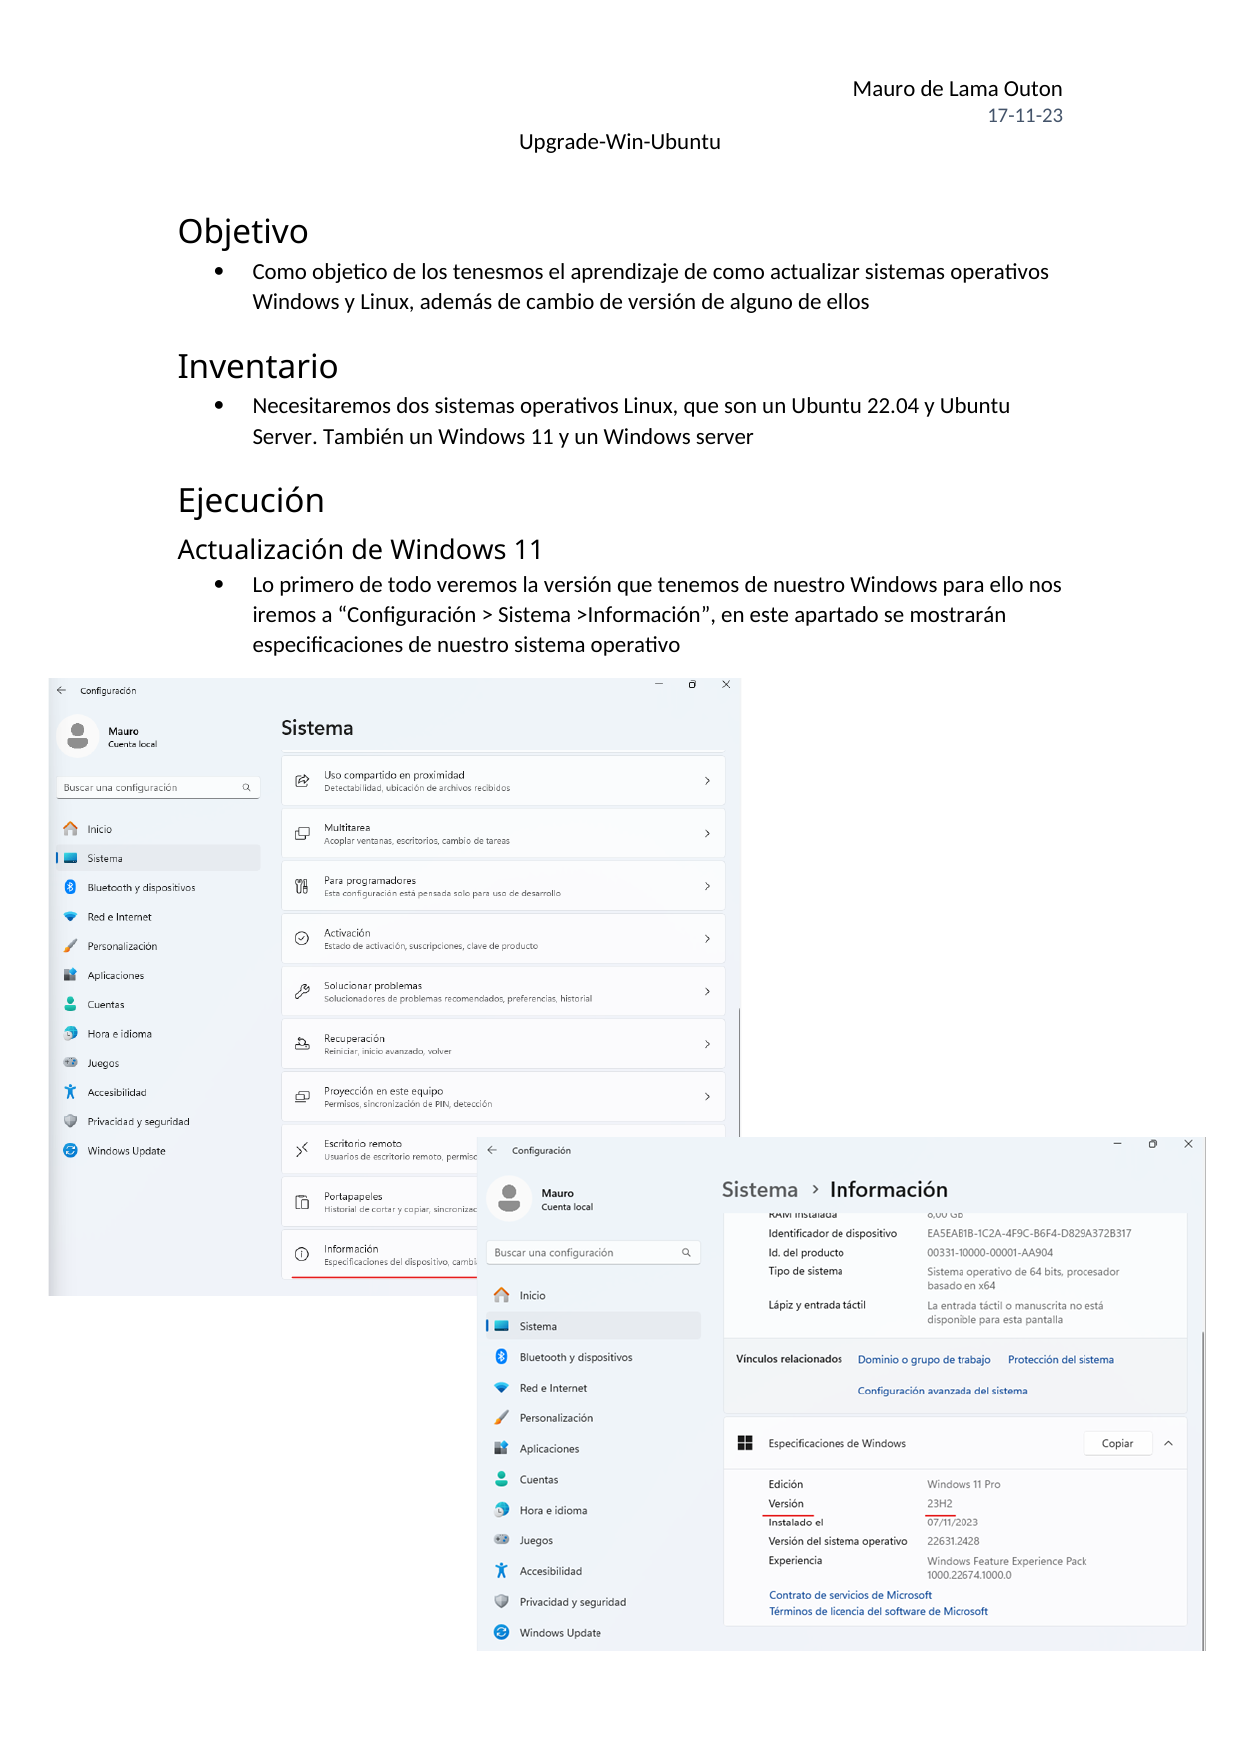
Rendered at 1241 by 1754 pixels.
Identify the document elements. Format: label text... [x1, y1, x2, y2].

subtitle Ejecución [177, 477, 1063, 522]
subtitle Objetivo [177, 208, 1063, 254]
subtitle Actualización de Windows 11 [177, 530, 1063, 567]
list Necesitaremos dos sistemas operativos Linux, que son un Ubuntu 22.04 y Ubuntu Server. También un Windows 11 y un Windows server [215, 392, 1063, 450]
subtitle Inventario [177, 343, 1063, 388]
list Lo primero de todo veremos la versión que tenemos de nuestro Windows para ello nos iremos a “Configuración > Sistema >Información”, en este apartado se mostrarán especificaciones de nuestro sistema operativo [215, 570, 1063, 658]
list Como objetico de los tenesmos el aprendizaje de como actualizar sistemas operativos Windows y Linux, además de cambio de versión de alguno de ellos [215, 257, 1063, 315]
picture [48, 678, 1206, 1651]
